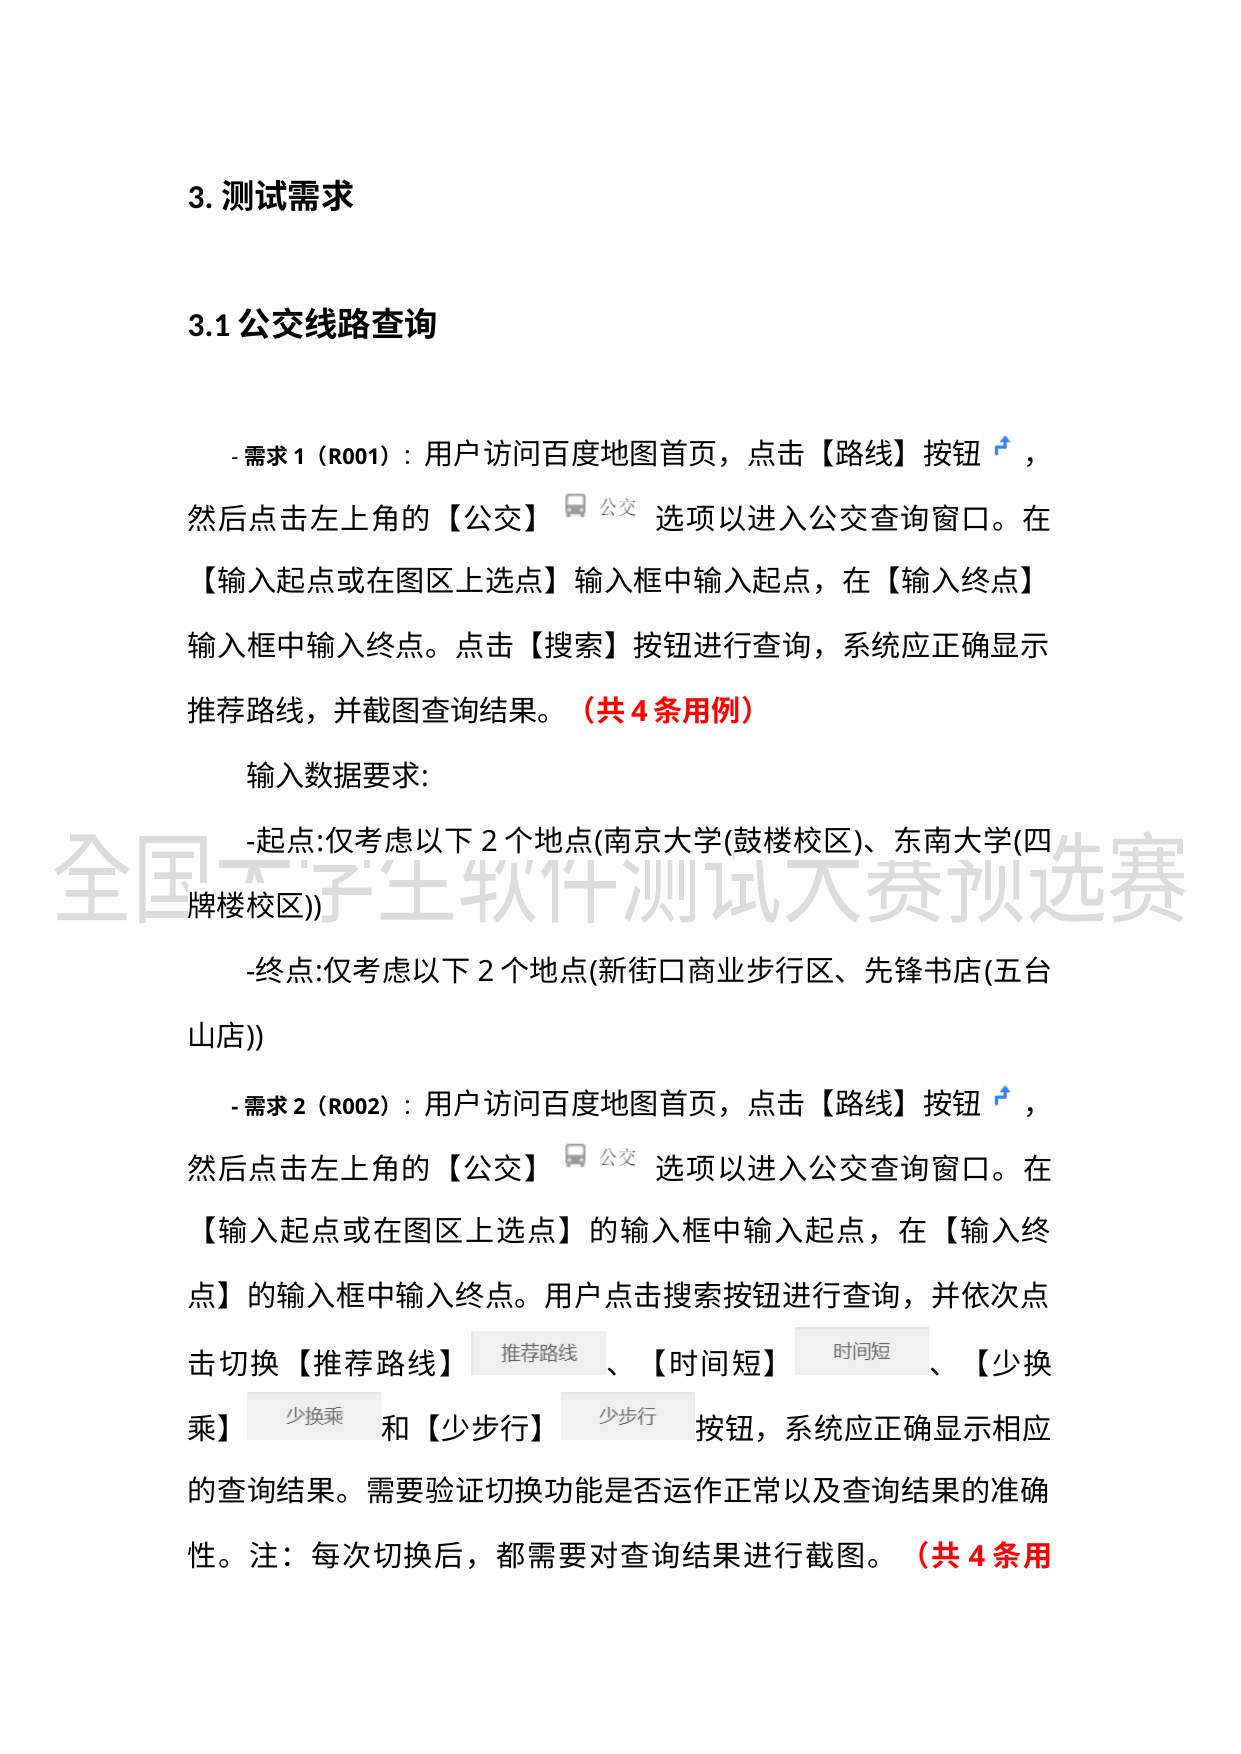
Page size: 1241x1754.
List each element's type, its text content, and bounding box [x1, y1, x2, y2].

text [187, 1066, 1053, 1586]
text - 需求1（R001）：用户访问百度地图首页，点击【路线】按钮，然后点击左上角的【公交】选项以进入公交查询窗口。在【输入起点或在图区上选点】输入框中输入起点，在【输入终点】输入框中输入终点。点击【搜索】按钮进行查询，系统应正确显示推荐路线，并截图查询结果。（共4条用例） [187, 416, 1053, 741]
picture [555, 481, 656, 530]
picture [982, 1074, 1024, 1115]
text -起点:仅考虑以下2个地点(南京大学(鼓楼校区)、东南大学(四牌楼校区)) [187, 806, 1053, 936]
picture [470, 1331, 607, 1375]
subtitle 3. 测试需求 [187, 162, 1053, 227]
picture [560, 1391, 695, 1440]
picture [794, 1326, 930, 1375]
picture [555, 1131, 656, 1180]
text -终点:仅考虑以下2个地点(新街口商业步行区、先锋书店(五台山店)) [187, 936, 1053, 1066]
text 输入数据要求: [187, 741, 1053, 806]
picture [247, 1391, 382, 1440]
picture [982, 424, 1024, 465]
subtitle 3.1 公交线路查询 [187, 289, 1053, 354]
